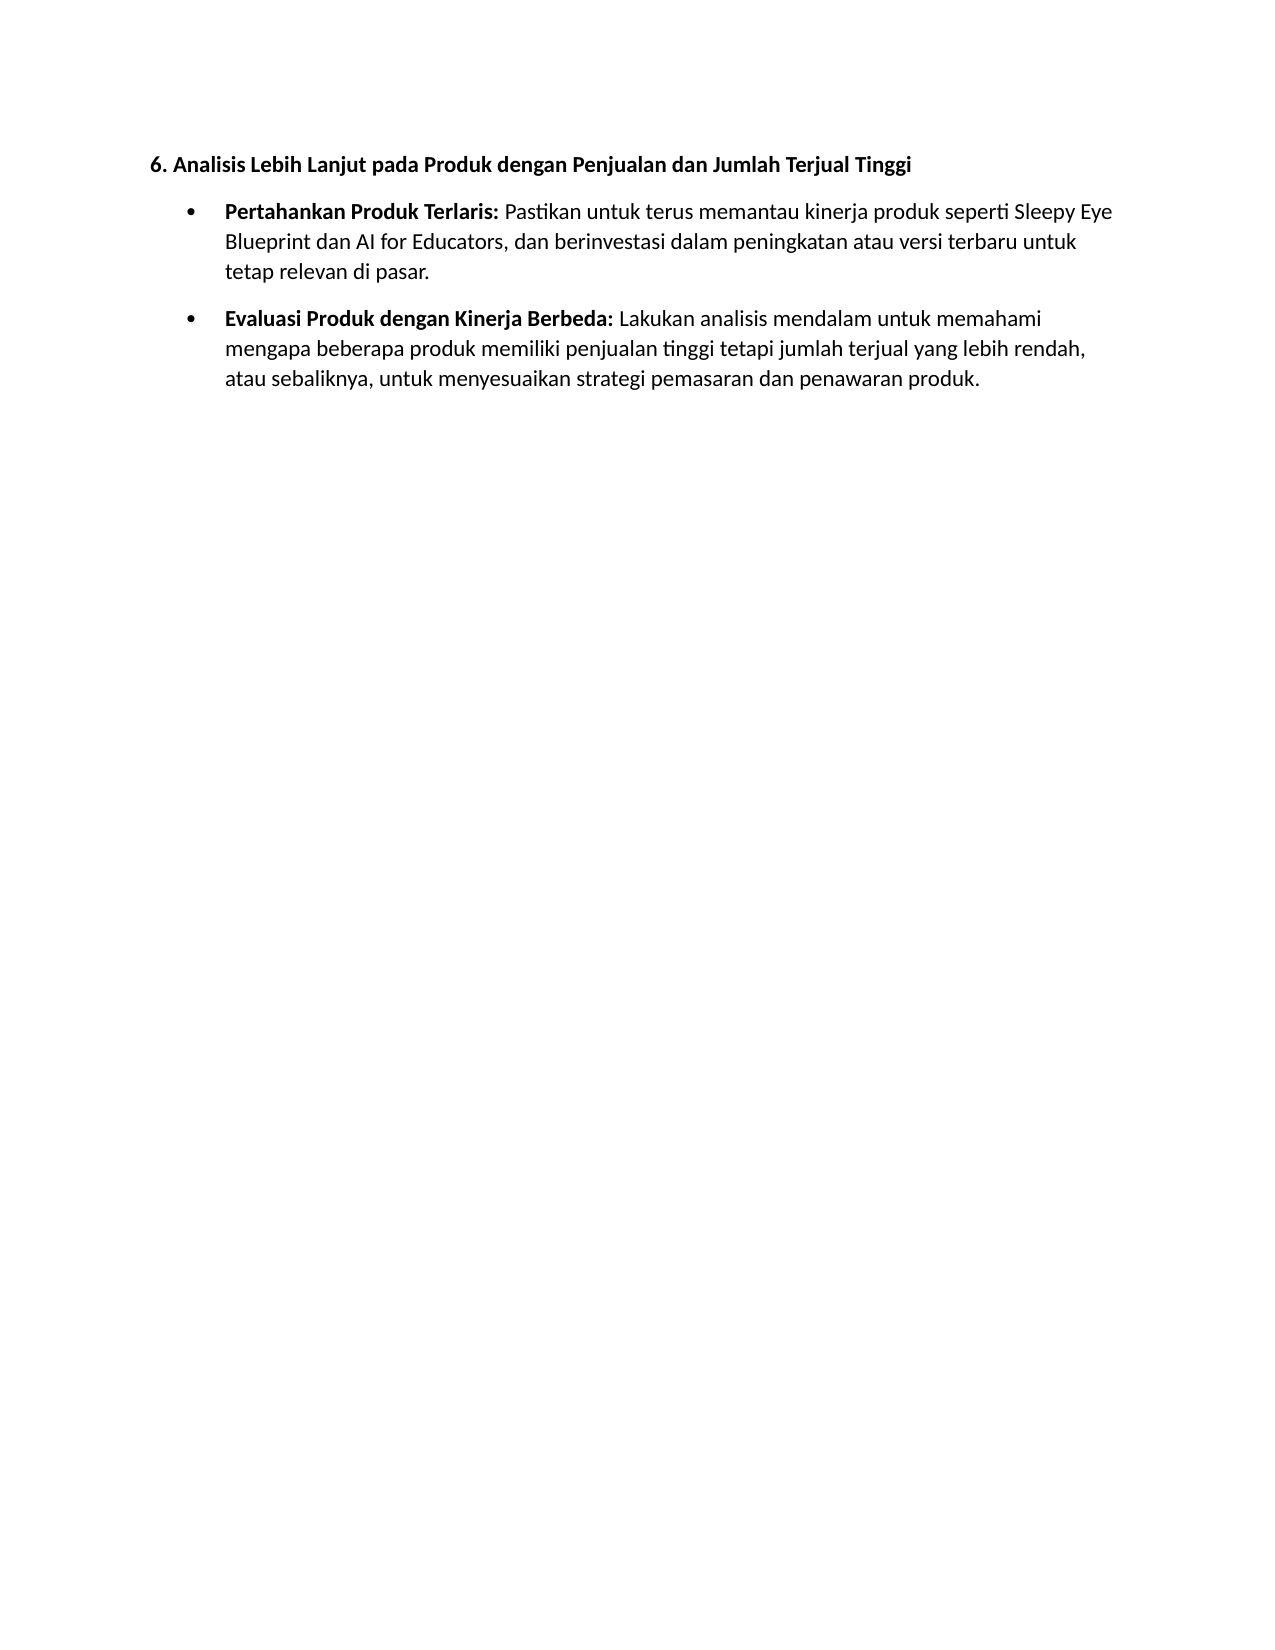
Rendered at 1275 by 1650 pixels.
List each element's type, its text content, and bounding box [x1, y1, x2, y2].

text 6. Analisis Lebih Lanjut pada Produk dengan Penjualan dan Jumlah Terjual Tinggi [150, 150, 1125, 178]
list Pertahankan Produk Terlaris: Pastikan untuk terus memantau kinerja produk seperti Sleepy Eye Blueprint dan AI for Educators, dan berinvestasi dalam peningkatan atau versi terbaru untuk tetap relevan di pasar. [187, 197, 1125, 285]
list Evaluasi Produk dengan Kinerja Berbeda: Lakukan analisis mendalam untuk memahami mengapa beberapa produk memiliki penjualan tinggi tetapi jumlah terjual yang lebih rendah, atau sebaliknya, untuk menyesuaikan strategi pemasaran dan penawaran produk. [187, 304, 1125, 393]
